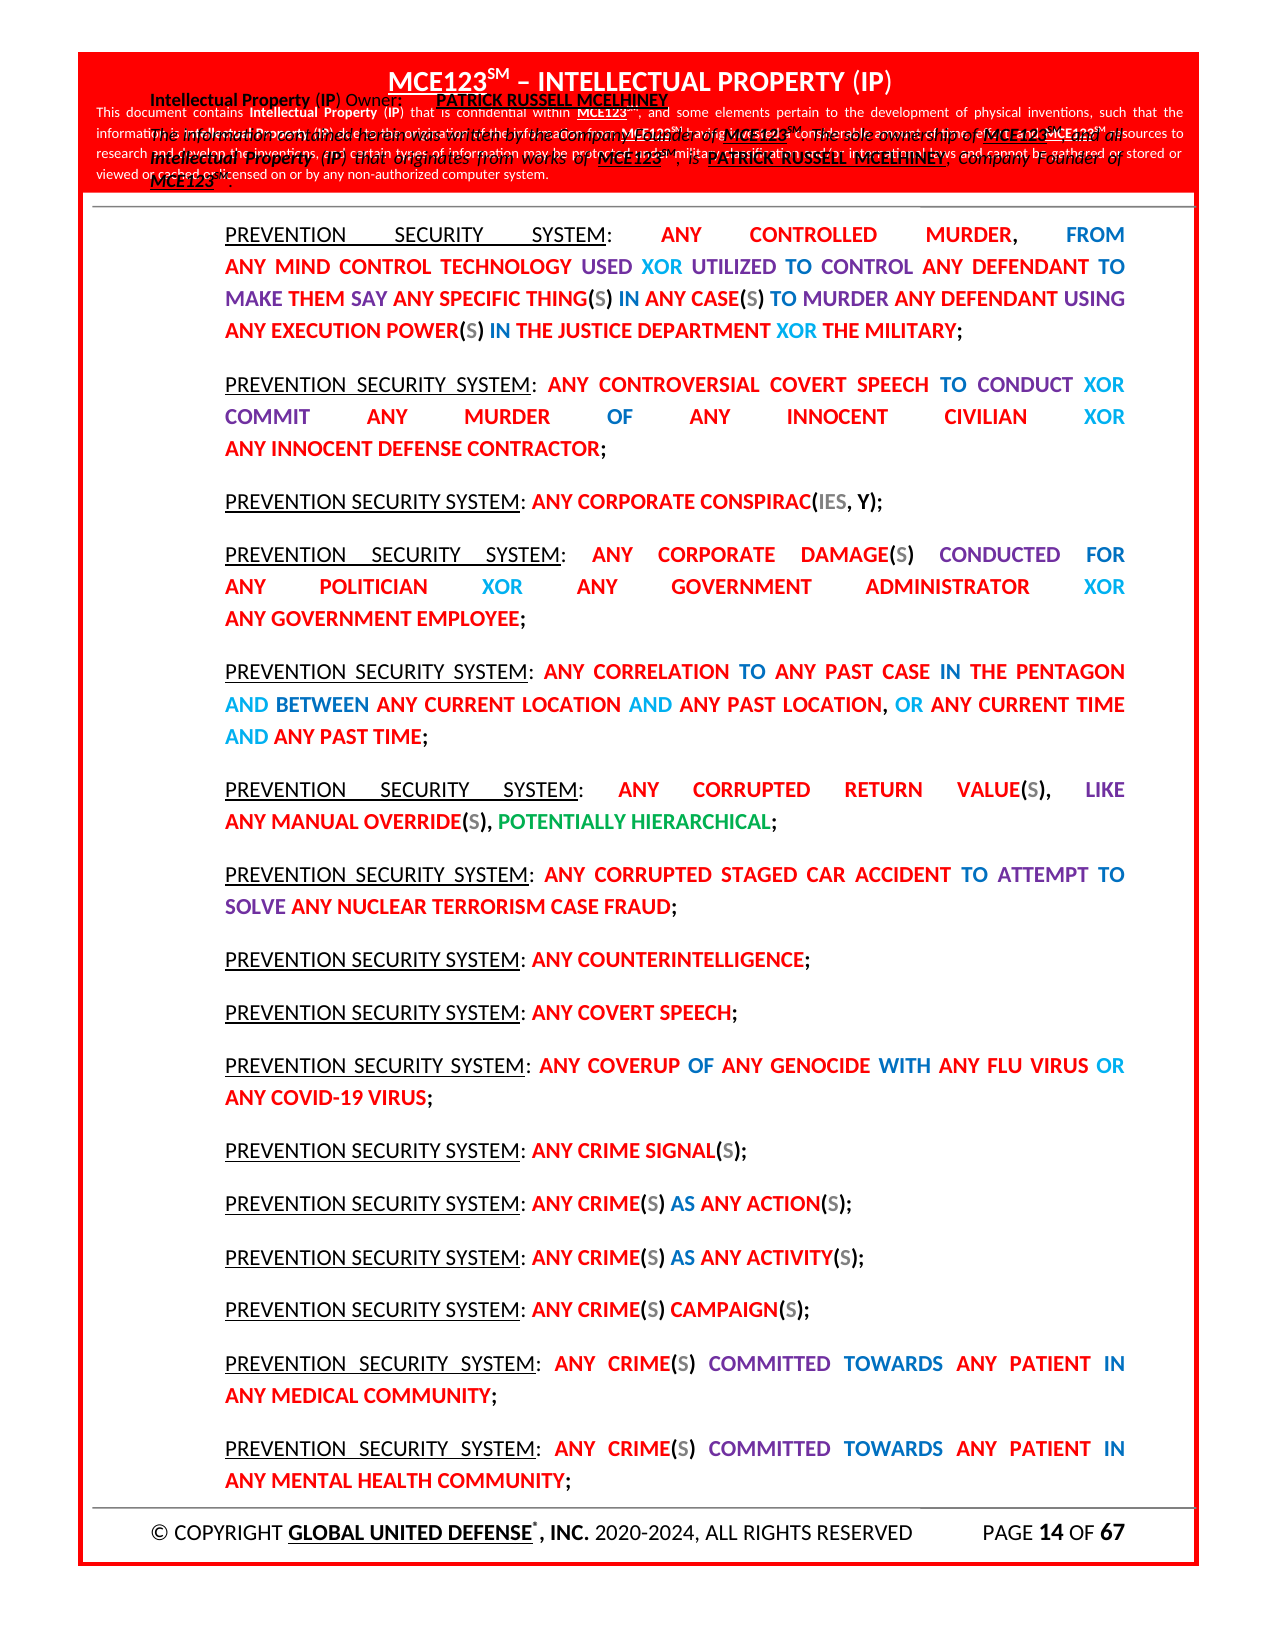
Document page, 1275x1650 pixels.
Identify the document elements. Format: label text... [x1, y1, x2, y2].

text PREVENTION SECURITY SYSTEM: ANY COVERUP OF ANY GENOCIDE WITH ANY FLU VIRUS OR ANY COVID-19 VIRUS; [225, 1051, 1125, 1112]
text PREVENTION SECURITY SYSTEM: ANY CORRUPTED STAGED CAR ACCIDENT TO ATTEMPT TO SOLVE ANY NUCLEAR TERRORISM CASE FRAUD; [225, 860, 1125, 920]
text PREVENTION SECURITY SYSTEM: ANY CORRELATION TO ANY PAST CASE IN THE PENTAGON AND BETWEEN ANY CURRENT LOCATION AND ANY PAST LOCATION, OR ANY CURRENT TIME AND ANY PAST TIME; [225, 657, 1125, 750]
text PREVENTION SECURITY SYSTEM: ANY COUNTERINTELLIGENCE; [225, 945, 1125, 973]
text PREVENTION SECURITY SYSTEM: ANY CRIME SIGNAL(S); [225, 1137, 1125, 1164]
text PREVENTION SECURITY SYSTEM: ANY CONTROVERSIAL COVERT SPEECH TO CONDUCT XOR COMMIT ANY MURDER OF ANY INNOCENT CIVILIAN XOR ANY INNOCENT DEFENSE CONTRACTOR; [225, 370, 1125, 462]
text PREVENTION SECURITY SYSTEM: ANY CRIME(S) CAMPAIGN(S); [225, 1296, 1125, 1324]
text PREVENTION SECURITY SYSTEM: ANY CRIME(S) COMMITTED TOWARDS ANY PATIENT IN ANY MEDICAL COMMUNITY; [225, 1349, 1125, 1409]
text PREVENTION SECURITY SYSTEM: ANY CORRUPTED RETURN VALUE(S), LIKE ANY MANUAL OVERRIDE(S), POTENTIALLY HIERARCHICAL; [225, 775, 1125, 835]
text PREVENTION SECURITY SYSTEM: ANY CRIME(S) AS ANY ACTION(S); [225, 1189, 1125, 1218]
text PREVENTION SECURITY SYSTEM: ANY CRIME(S) AS ANY ACTIVITY(S); [225, 1243, 1125, 1271]
text PREVENTION SECURITY SYSTEM: ANY CORPORATE DAMAGE(S) CONDUCTED FOR ANY POLITICIAN XOR ANY GOVERNMENT ADMINISTRATOR XOR ANY GOVERNMENT EMPLOYEE; [225, 540, 1125, 632]
text PREVENTION SECURITY SYSTEM: ANY COVERT SPEECH; [225, 998, 1125, 1026]
text PREVENTION SECURITY SYSTEM: ANY CONTROLLED MURDER, FROM ANY MIND CONTROL TECHNOLOGY USED XOR UTILIZED TO CONTROL ANY DEFENDANT TO MAKE THEM SAY ANY SPECIFIC THING(S) IN ANY CASE(S) TO MURDER ANY DEFENDANT USING ANY EXECUTION POWER(S) IN THE JUSTICE DEPARTMENT XOR THE MILITARY; [225, 220, 1125, 345]
text PREVENTION SECURITY SYSTEM: ANY CORPORATE CONSPIRAC(IES, Y); [225, 487, 1125, 515]
text PREVENTION SECURITY SYSTEM: ANY CRIME(S) COMMITTED TOWARDS ANY PATIENT IN ANY MENTAL HEALTH COMMUNITY; [225, 1434, 1125, 1494]
